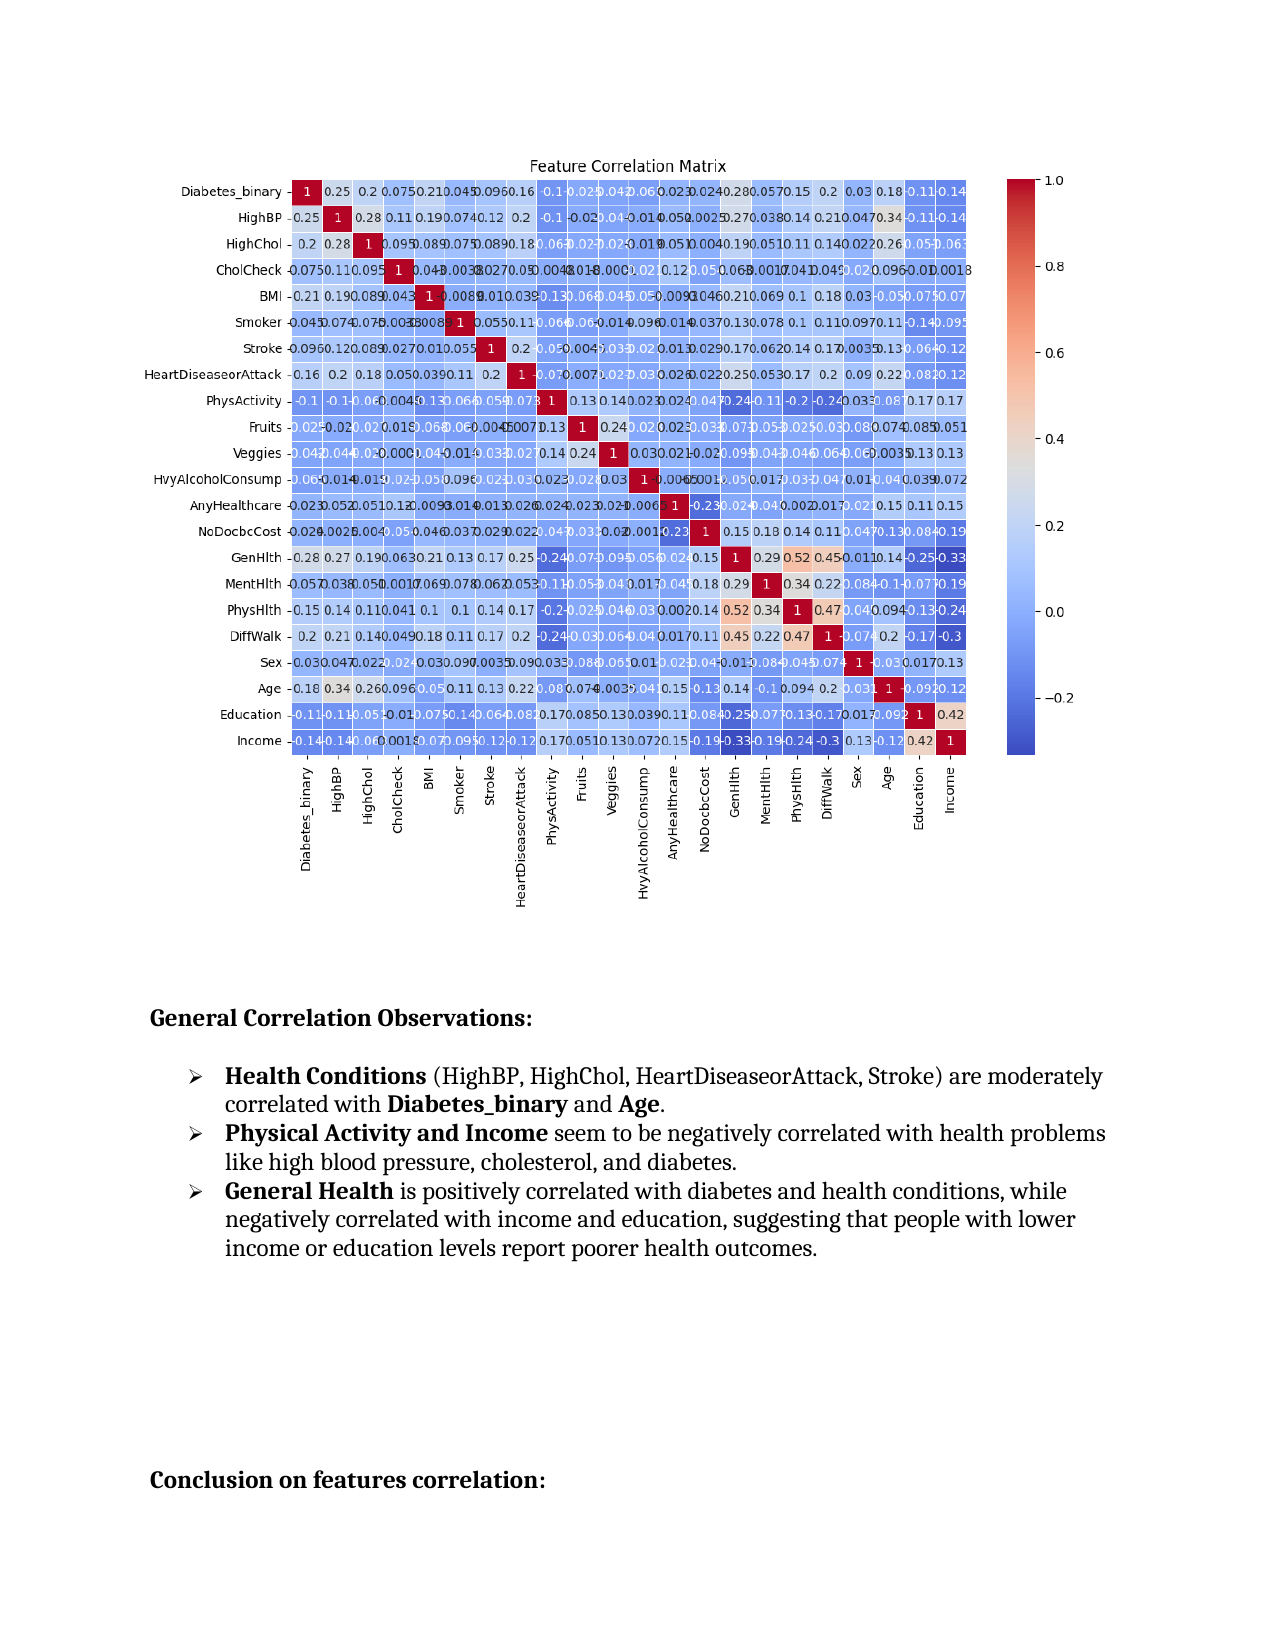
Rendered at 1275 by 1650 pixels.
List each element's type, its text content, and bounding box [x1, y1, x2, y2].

list Physical Activity and Income seem to be negatively correlated with health problems like high blood pressure, cholesterol, and diabetes. [187, 1119, 1125, 1177]
picture [135, 150, 1083, 915]
text General Correlation Observations: [150, 1004, 1125, 1032]
list Health Conditions (HighBP, HighChol, HeartDiseaseorAttack, Stroke) are moderately correlated with Diabetes_binary and Age. [187, 1062, 1125, 1119]
text Conclusion on features correlation: [150, 1466, 1125, 1494]
list General Health is positively correlated with diabetes and health conditions, while negatively correlated with income and education, suggesting that people with lower income or education levels report poorer health outcomes. [187, 1177, 1125, 1263]
